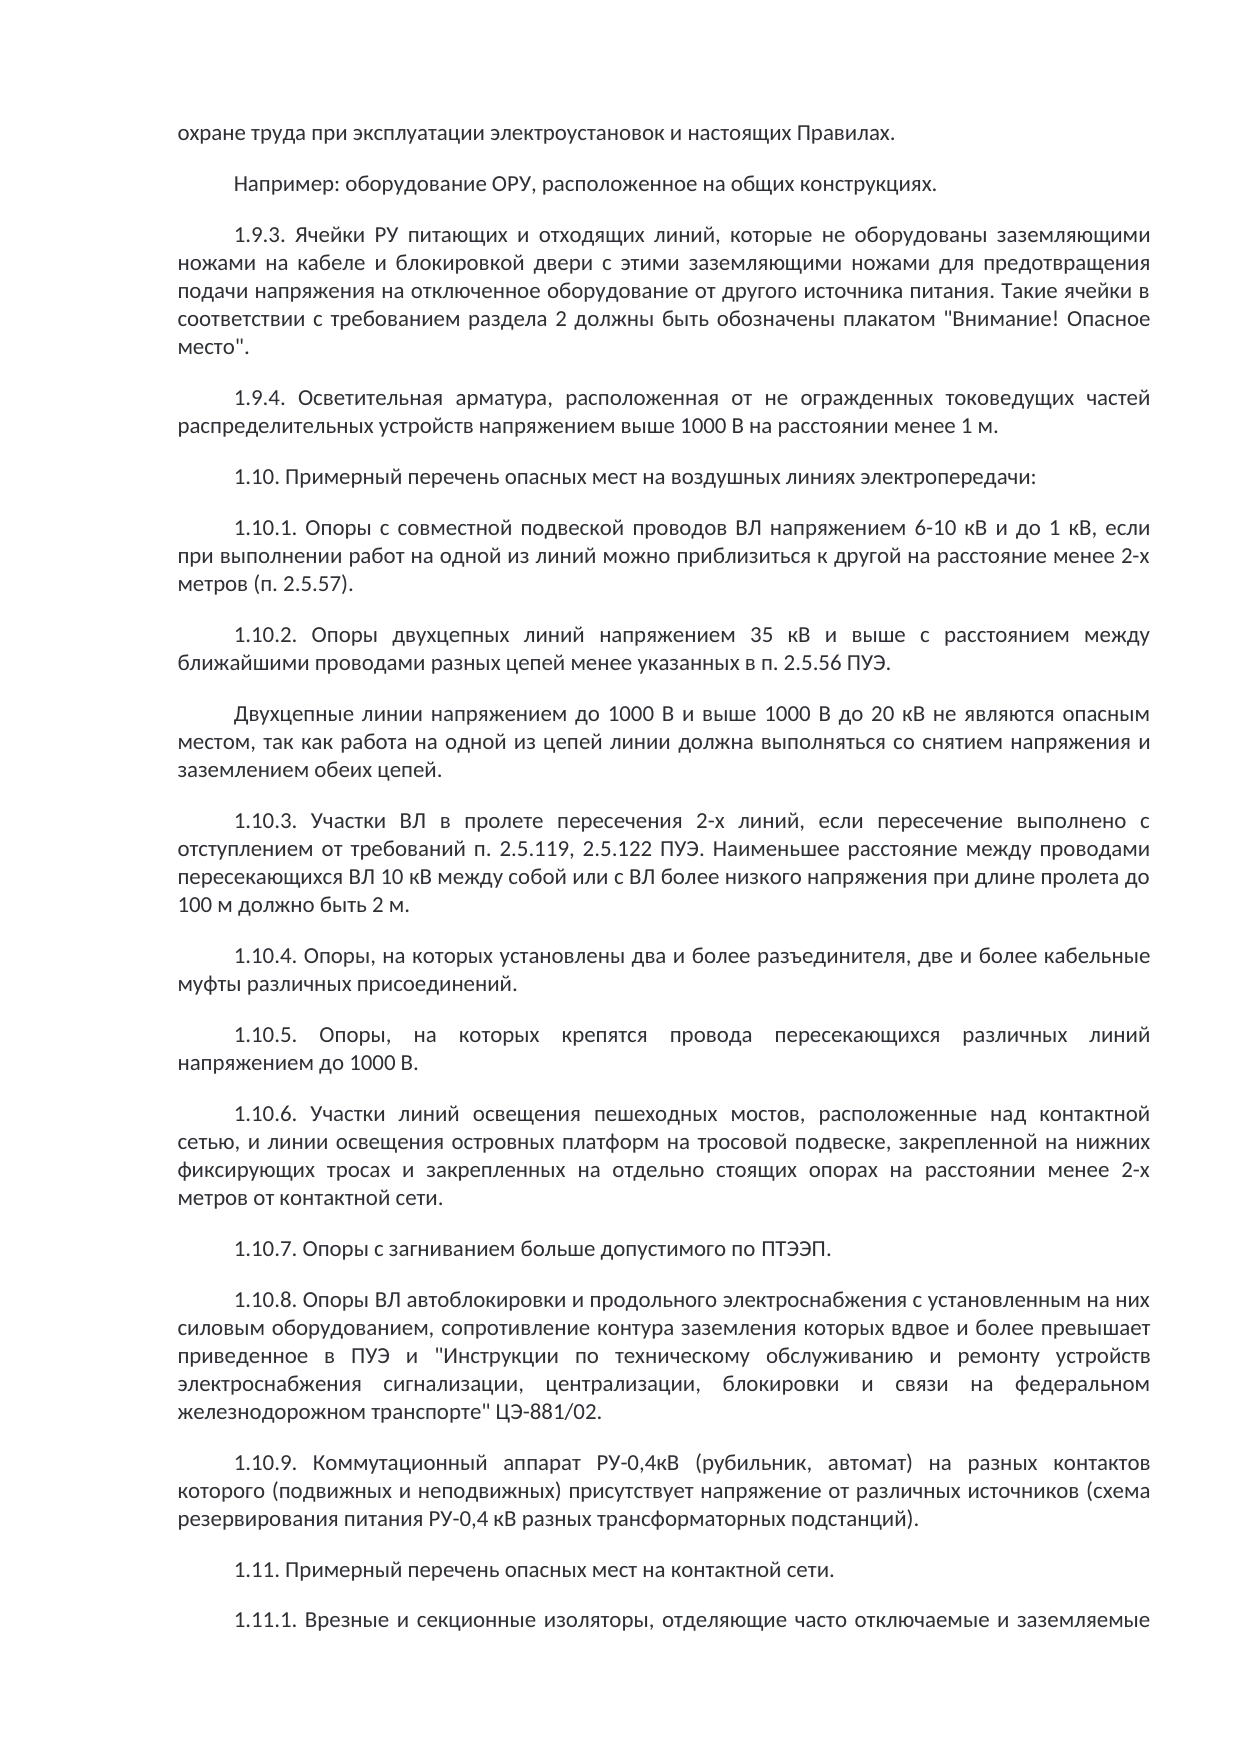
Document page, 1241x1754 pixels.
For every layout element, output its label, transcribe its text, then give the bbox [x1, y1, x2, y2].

text 1.10.6. Участки линий освещения пешеходных мостов, расположенные над контактной сетью, и линии освещения островных платформ на тросовой подвеске, закрепленной на нижних фиксирующих тросах и закрепленных на отдельно стоящих опорах на расстоянии менее 2-х метров от контактной сети. [177, 1099, 1152, 1211]
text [177, 1606, 1152, 1634]
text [177, 118, 1152, 146]
text 1.10.7. Опоры с загниванием больше допустимого по ПТЭЭП. [177, 1234, 1152, 1262]
text 1.10.1. Опоры с совместной подвеской проводов ВЛ напряжением 6-10 кВ и до 1 кВ, если при выполнении работ на одной из линий можно приблизиться к другой на расстояние менее 2-х метров (п. 2.5.57). [177, 513, 1152, 597]
text 1.9.4. Осветительная арматура, расположенная от не огражденных токоведущих частей распределительных устройств напряжением выше 1000 В на расстоянии менее 1 м. [177, 383, 1152, 439]
text 1.10.3. Участки ВЛ в пролете пересечения 2-х линий, если пересечение выполнено с отступлением от требований п. 2.5.119, 2.5.122 ПУЭ. Наименьшее расстояние между проводами пересекающихся ВЛ 10 кВ между собой или с ВЛ более низкого напряжения при длине пролета до 100 м должно быть 2 м. [177, 806, 1152, 918]
text Например: оборудование ОРУ, расположенное на общих конструкциях. [177, 169, 1152, 197]
text 1.10.4. Опоры, на которых установлены два и более разъединителя, две и более кабельные муфты различных присоединений. [177, 941, 1152, 997]
text 1.9.3. Ячейки РУ питающих и отходящих линий, которые не оборудованы заземляющими ножами на кабеле и блокировкой двери с этими заземляющими ножами для предотвращения подачи напряжения на отключенное оборудование от другого источника питания. Такие ячейки в соответствии с требованием раздела 2 должны быть обозначены плакатом "Внимание! Опасное место". [177, 220, 1152, 360]
text 1.10.9. Коммутационный аппарат РУ-0,4кВ (рубильник, автомат) на разных контактов которого (подвижных и неподвижных) присутствует напряжение от различных источников (схема резервирования питания РУ-0,4 кВ разных трансформаторных подстанций). [177, 1448, 1152, 1532]
text 1.10. Примерный перечень опасных мест на воздушных линиях электропередачи: [177, 462, 1152, 490]
text 1.11. Примерный перечень опасных мест на контактной сети. [177, 1555, 1152, 1583]
text 1.10.2. Опоры двухцепных линий напряжением 35 кВ и выше с расстоянием между ближайшими проводами разных цепей менее указанных в п. 2.5.56 ПУЭ. [177, 620, 1152, 676]
text 1.10.8. Опоры ВЛ автоблокировки и продольного электроснабжения с установленным на них силовым оборудованием, сопротивление контура заземления которых вдвое и более превышает приведенное в ПУЭ и "Инструкции по техническому обслуживанию и ремонту устройств электроснабжения сигнализации, централизации, блокировки и связи на федеральном железнодорожном транспорте" ЦЭ-881/02. [177, 1285, 1152, 1425]
text Двухцепные линии напряжением до 1000 В и выше 1000 В до 20 кВ не являются опасным местом, так как работа на одной из цепей линии должна выполняться со снятием напряжения и заземлением обеих цепей. [177, 699, 1152, 783]
text 1.10.5. Опоры, на которых крепятся провода пересекающихся различных линий напряжением до 1000 В. [177, 1020, 1152, 1076]
